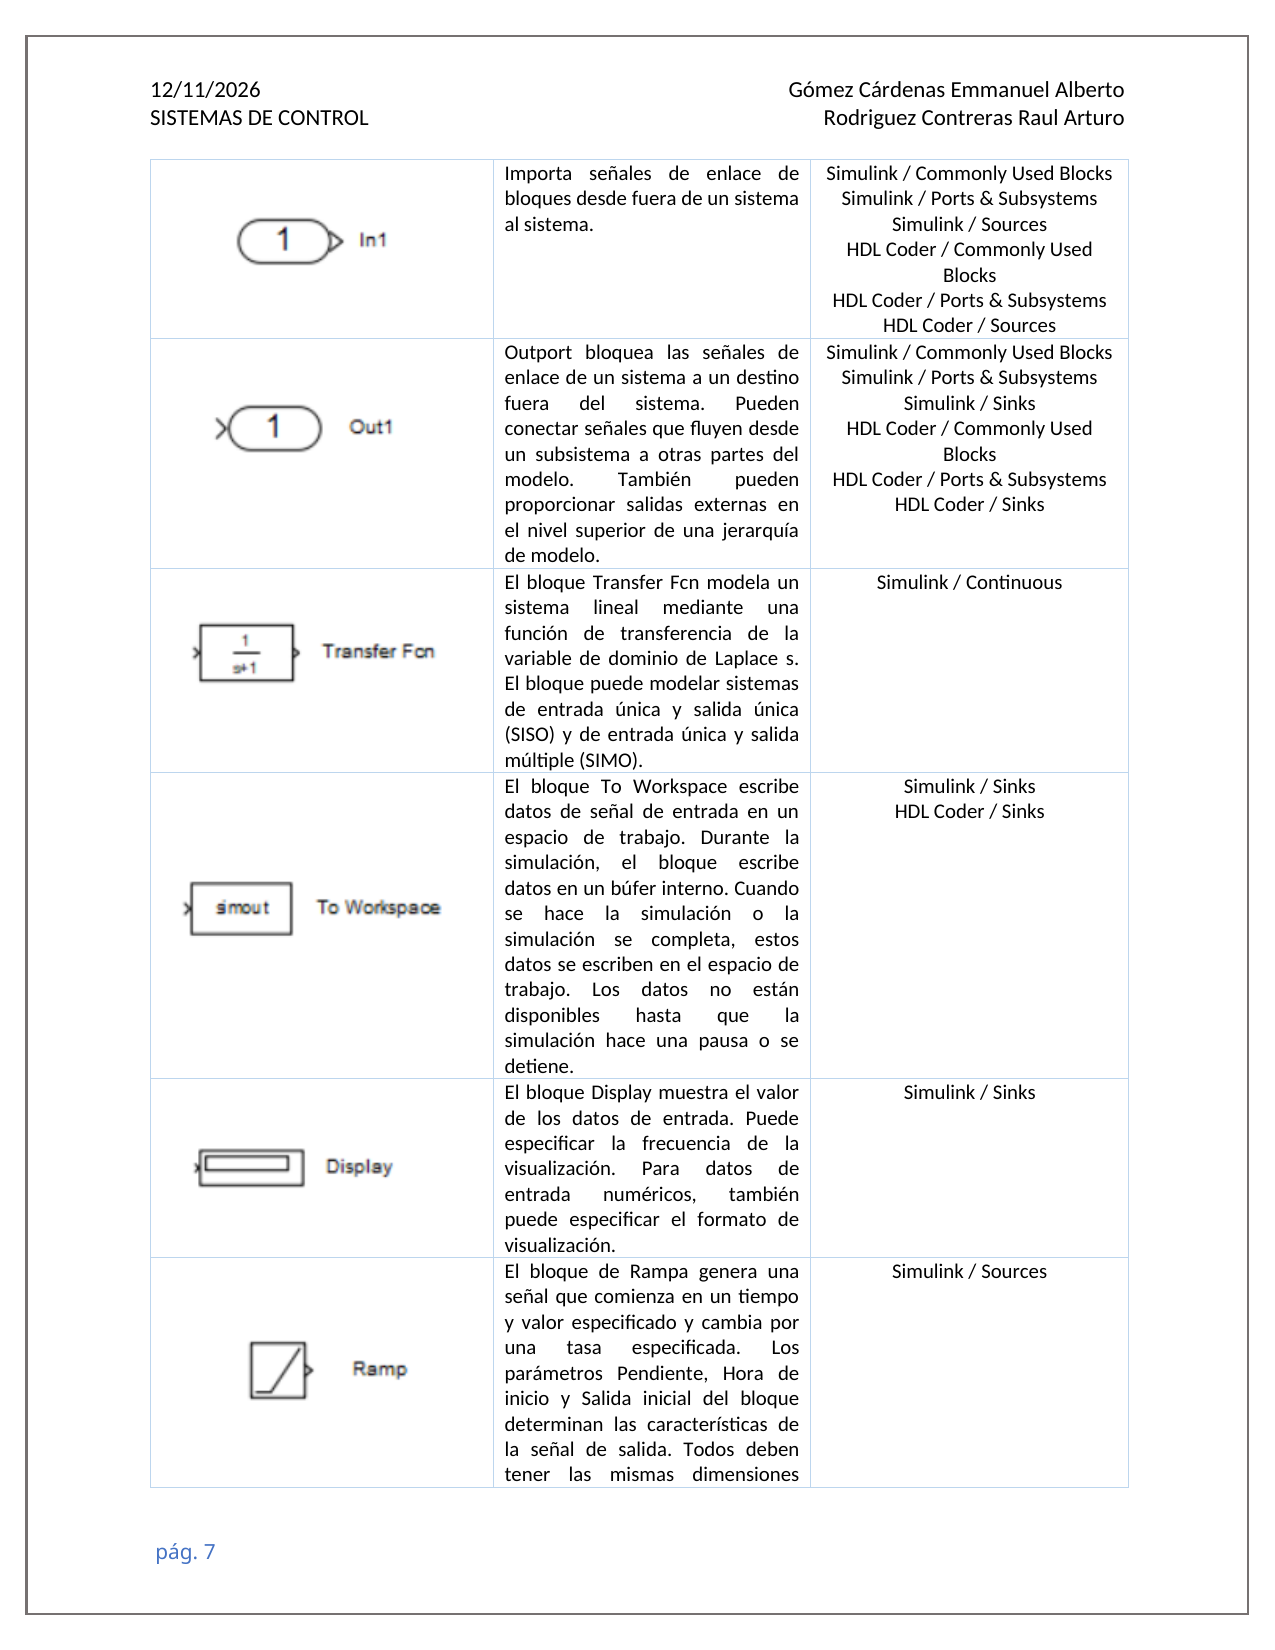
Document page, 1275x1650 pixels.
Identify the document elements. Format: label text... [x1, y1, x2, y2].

table_cell [151, 160, 493, 338]
picture [162, 881, 481, 943]
table_cell El bloque To Workspace escribe datos de señal de entrada en un espacio de trabajo. Durante la simulación, el bloque escribe datos en un búfer interno. Cuando se hace la simulación o la simulación se completa, estos datos se escriben en el espacio de trabajo. Los datos no están disponibles hasta que la simulación hace una pausa o se detiene. [494, 773, 810, 1078]
table_cell Simulink / Sources [811, 1258, 1128, 1487]
table_cell [151, 569, 493, 772]
table_cell El bloque Display muestra el valor de los datos de entrada. Puede especificar la frecuencia de la visualización. Para datos de entrada numéricos, también puede especificar el formato de visualización. [494, 1079, 810, 1257]
table_cell Simulink / Commonly Used Blocks Simulink / Ports & Subsystems Simulink / Sources HDL Coder / Commonly Used Blocks HDL Coder / Ports & Subsystems HDL Coder / Sources [811, 160, 1128, 338]
picture [226, 1328, 442, 1404]
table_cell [494, 1258, 810, 1487]
picture [183, 1127, 457, 1202]
table_cell Simulink / Sinks [811, 1079, 1128, 1257]
picture [212, 193, 411, 281]
picture [176, 618, 457, 691]
table_cell [151, 1258, 493, 1487]
table_cell Importa señales de enlace de bloques desde fuera de un sistema al sistema. [494, 160, 810, 338]
table_cell El bloque Transfer Fcn modela un sistema lineal mediante una función de transferencia de la variable de dominio de Laplace s. El bloque puede modelar sistemas de entrada única y salida única (SISO) y de entrada única y salida múltiple (SIMO). [494, 569, 810, 772]
table_cell Outport bloquea las señales de enlace de un sistema a un destino fuera del sistema. Pueden conectar señales que fluyen desde un subsistema a otras partes del modelo. También pueden proporcionar salidas externas en el nivel superior de una jerarquía de modelo. [494, 339, 810, 568]
table_cell Simulink / Continuous [811, 569, 1128, 772]
table_cell Simulink / Commonly Used Blocks Simulink / Ports & Subsystems Simulink / Sinks HDL Coder / Commonly Used Blocks HDL Coder / Ports & Subsystems HDL Coder / Sinks [811, 339, 1128, 568]
table_cell [151, 773, 493, 1078]
table_cell Simulink / Sinks HDL Coder / Sinks [811, 773, 1128, 1078]
table_cell [151, 339, 493, 568]
table_cell [151, 1079, 493, 1257]
picture [196, 394, 442, 473]
